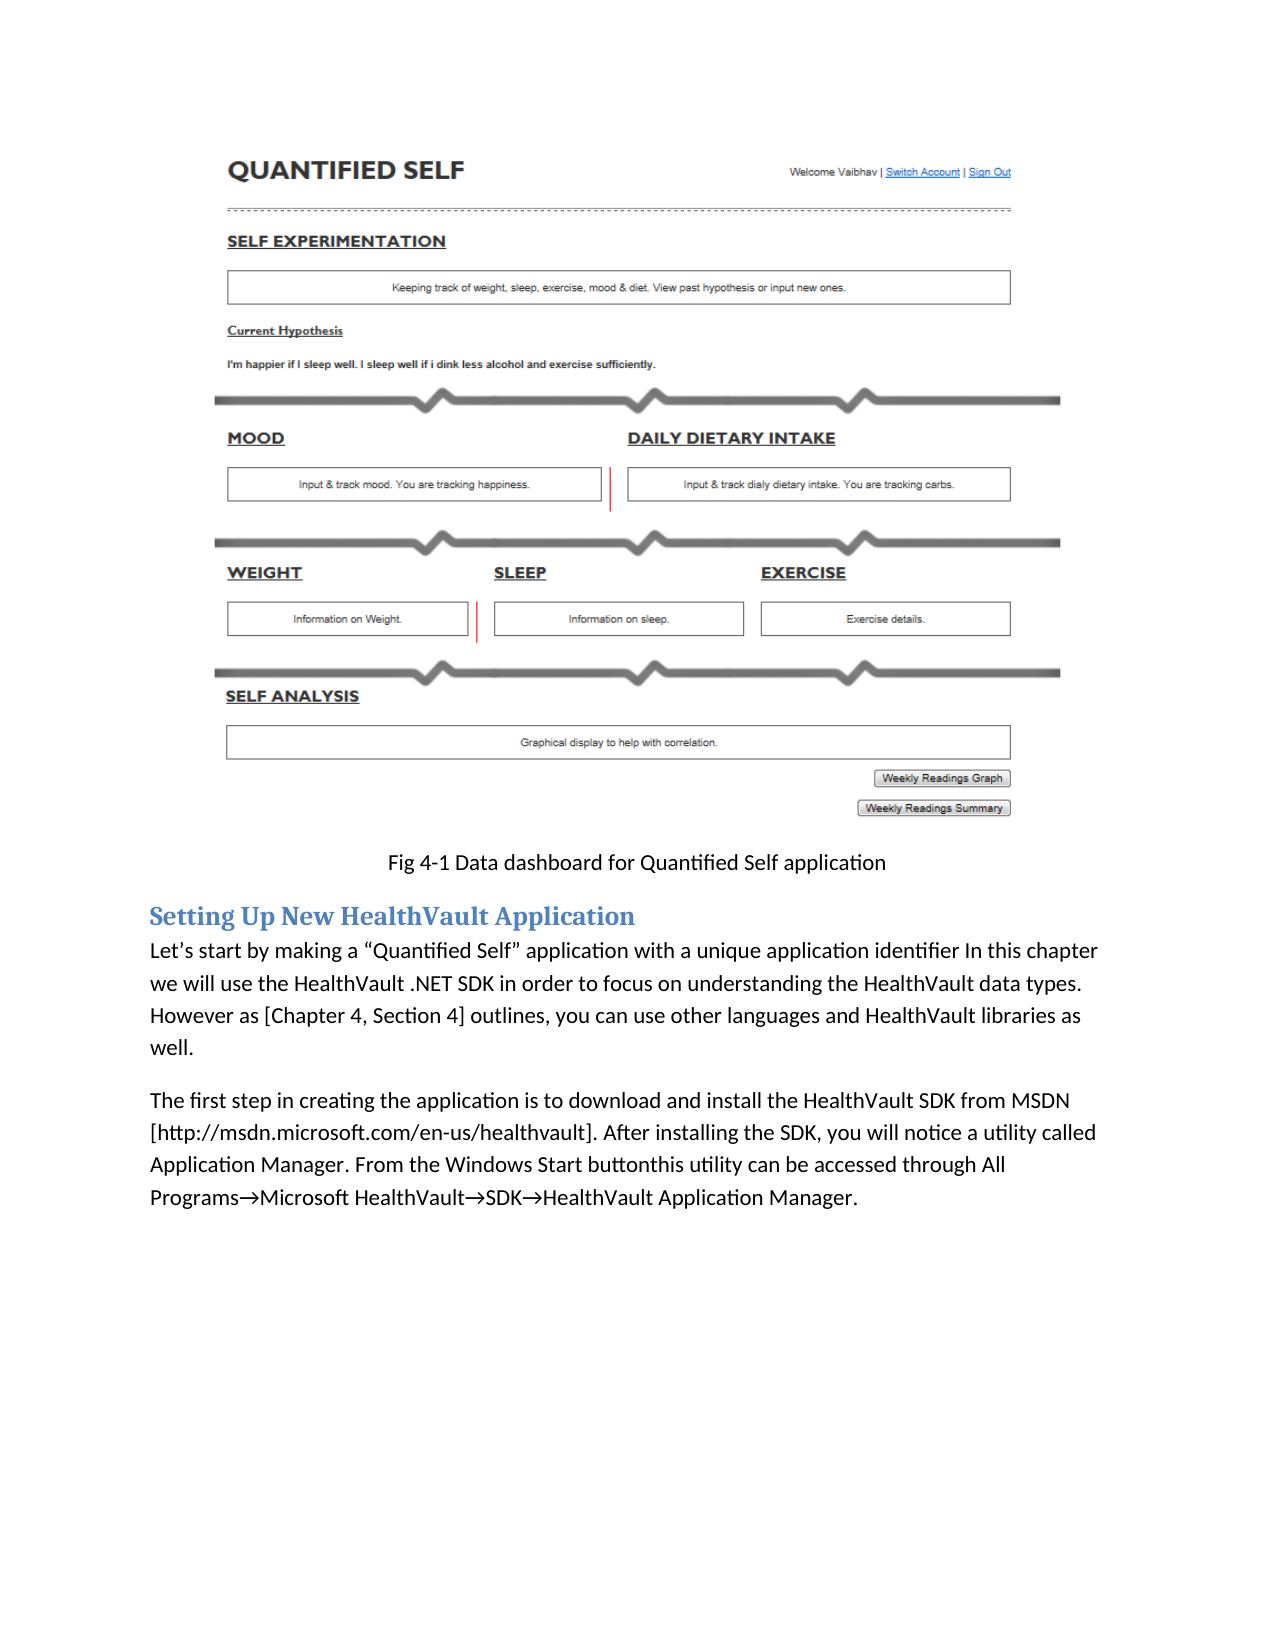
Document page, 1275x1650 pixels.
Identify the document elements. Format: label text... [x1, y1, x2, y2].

picture [214, 150, 1061, 823]
text Let’s start by making a “Quantified Self” application with a unique application identifier In this chapter we will use the HealthVault .NET SDK in order to focus on understanding the HealthVault data types. However as [Chapter 4, Section 4] outlines, you can use other languages and HealthVault libraries as well. [150, 936, 1125, 1061]
text Fig 4-1 Data dashboard for Quantified Self application [150, 848, 1125, 876]
subtitle Setting Up New HealthVault Application [150, 901, 1125, 932]
text The first step in creating the application is to download and install the HealthVault SDK from MSDN [http://msdn.microsoft.com/en-us/healthvault]. After installing the SDK, you will notice a utility called Application Manager. From the Windows Start buttonthis utility can be accessed through All Programs→Microsoft HealthVault→SDK→HealthVault Application Manager. [150, 1086, 1125, 1211]
